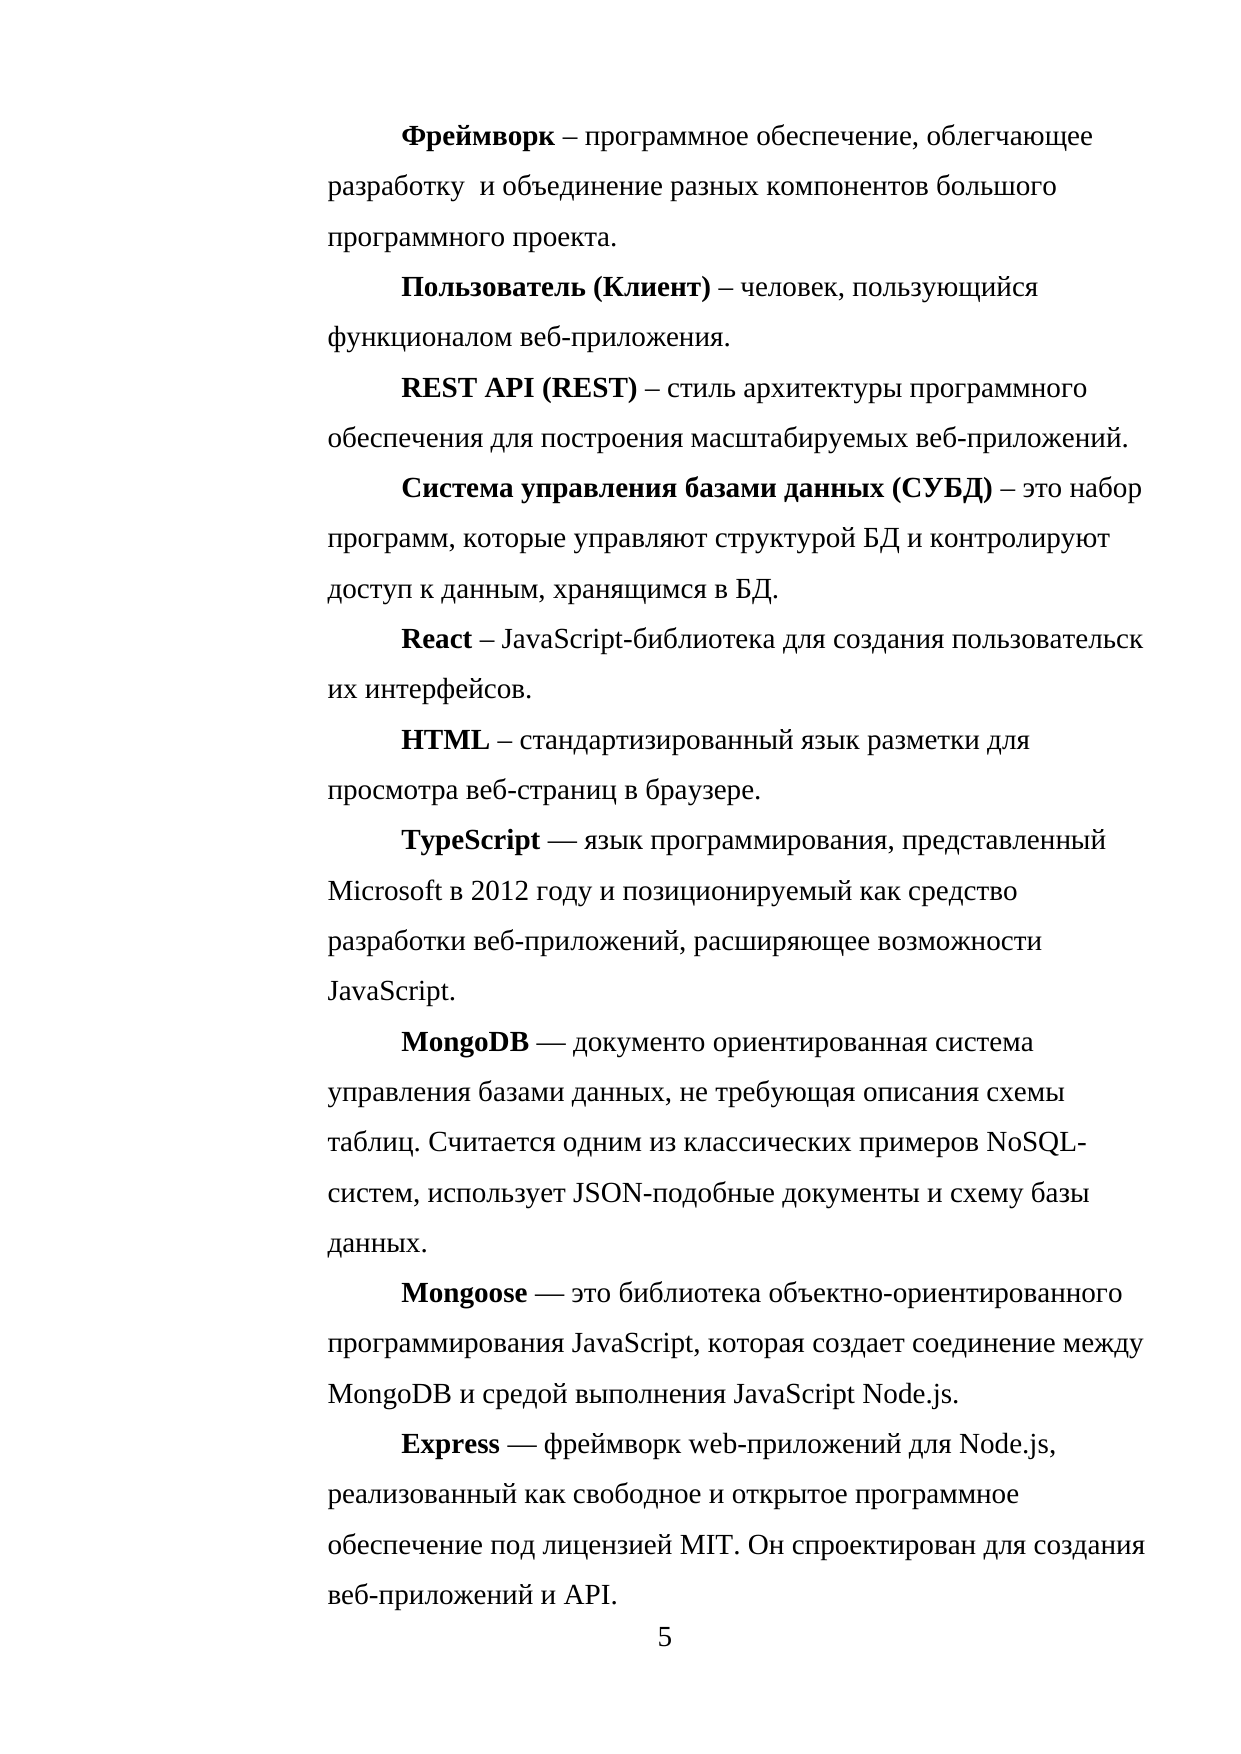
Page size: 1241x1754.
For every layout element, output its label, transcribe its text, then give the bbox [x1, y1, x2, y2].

text MongoDB — документо ориентированная система управления базами данных, не требующая описания схемы таблиц. Считается одним из классических примеров NoSQL-систем, использует JSON-подобные документы и схему базы данных. [327, 1024, 1152, 1258]
text TypeScript — язык программирования, представленный Microsoft в 2012 году и позиционируемый как средство разработки веб-приложений, расширяющее возможности JavaScript. [327, 822, 1152, 1007]
text Система управления базами данных (СУБД) – это набор программ, которые управляют структурой БД и контролируют доступ к данным, хранящимся в БД. [327, 470, 1152, 604]
text REST API (REST) – стиль архитектуры программного обеспечения для построения масштабируемых веб-приложений. [327, 370, 1152, 453]
text Express — фреймворк web-приложений для Node.js, реализованный как свободное и открытое программное обеспечение под лицензией MIT. Он спроектирован для создания веб-приложений и API. [327, 1426, 1152, 1611]
text HTML – стандартизированный язык разметки для просмотра веб-страниц в браузере. [327, 722, 1152, 806]
text Mongoose — это библиотека объектно-ориентированного программирования JavaScript, которая создает соединение между MongoDB и средой выполнения JavaScript Node.js. [327, 1275, 1152, 1409]
text Пользователь (Клиент) – человек, пользующийся функционалом веб-приложения. [327, 269, 1152, 353]
text React – JavaScript-библиотека для создания пользовательских интерфейсов. [327, 621, 1152, 705]
text Фреймворк – программное обеспечение, облегчающее разработку и объединение разных компонентов большого программного проекта. [327, 118, 1152, 252]
